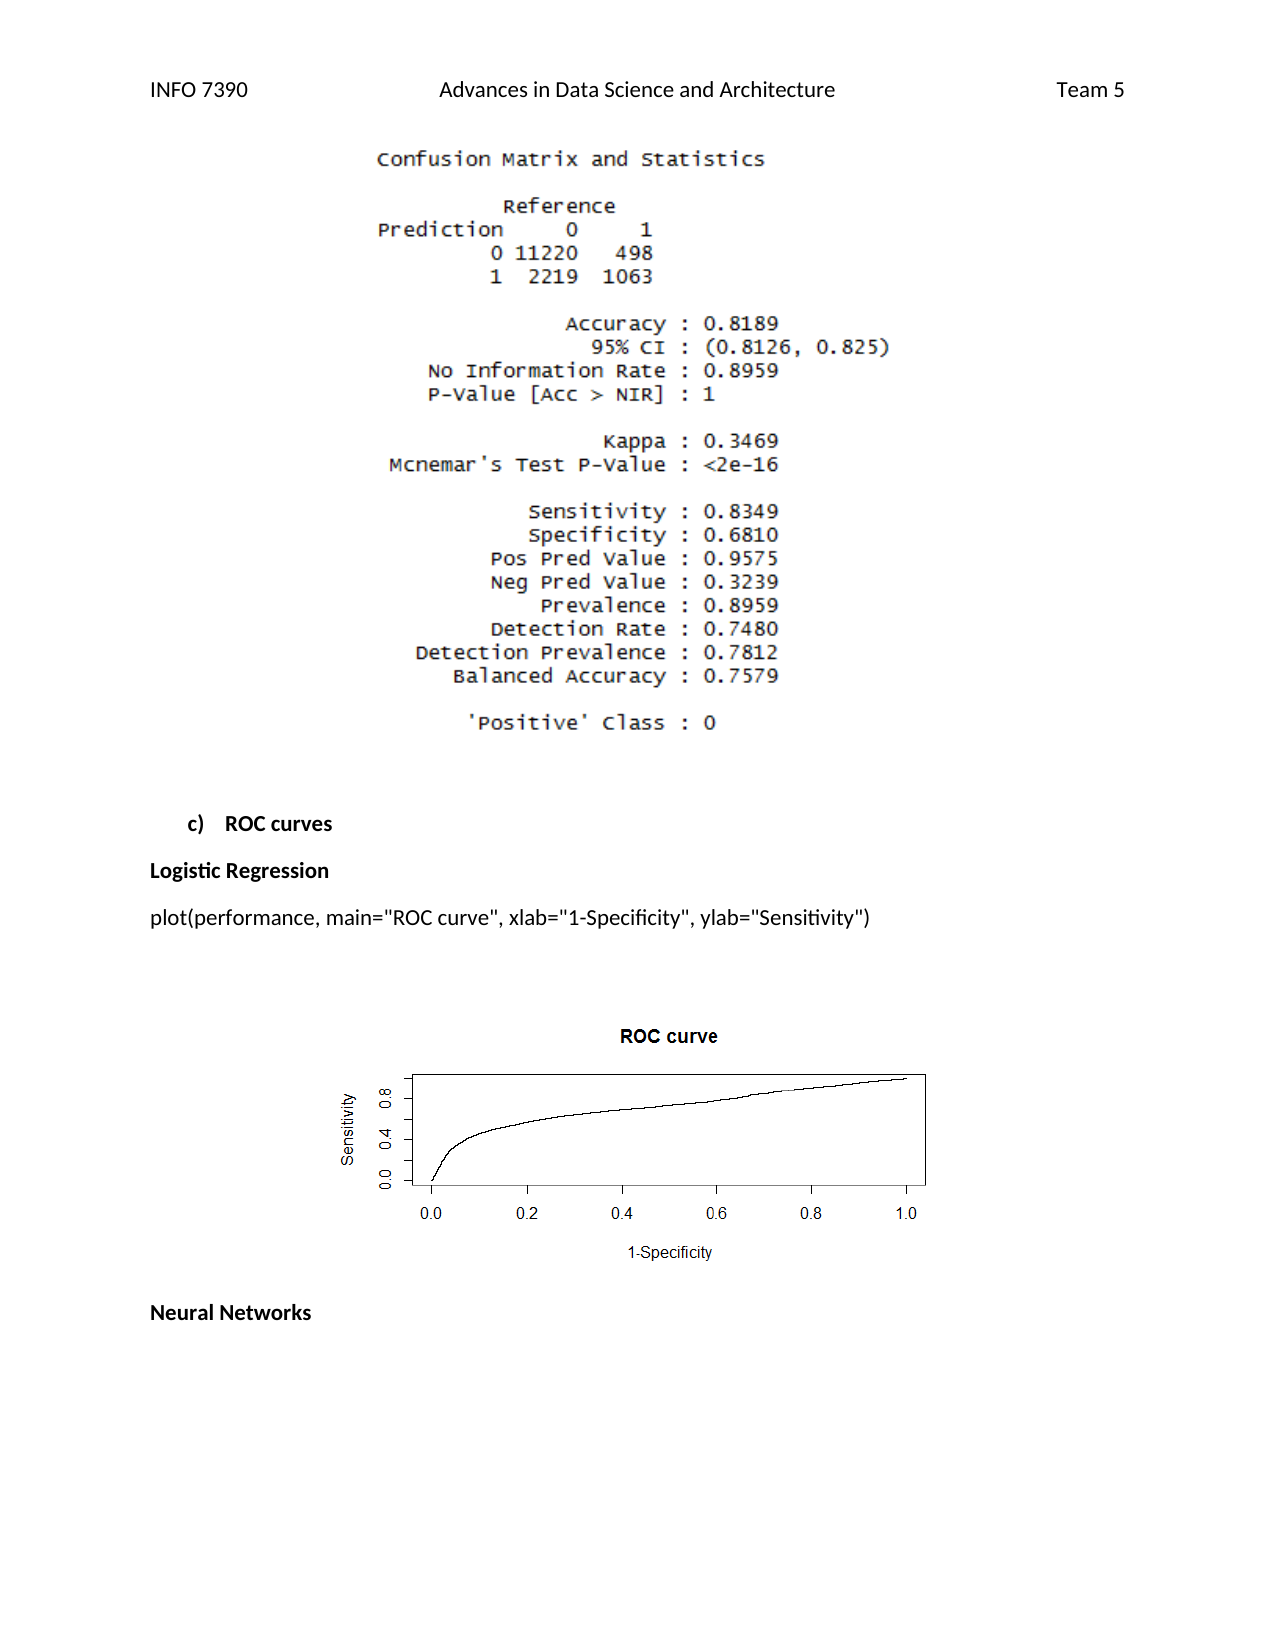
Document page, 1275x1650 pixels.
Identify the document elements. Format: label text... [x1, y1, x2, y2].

picture [375, 150, 901, 744]
text Neural Networks [150, 1298, 1125, 1326]
text plot(performance, main="ROC curve", xlab="1-Specificity", ylab="Sensitivity") [150, 903, 1125, 931]
text Logistic Regression [150, 856, 1125, 884]
picture [336, 997, 939, 1280]
list ROC curves [187, 809, 1125, 837]
